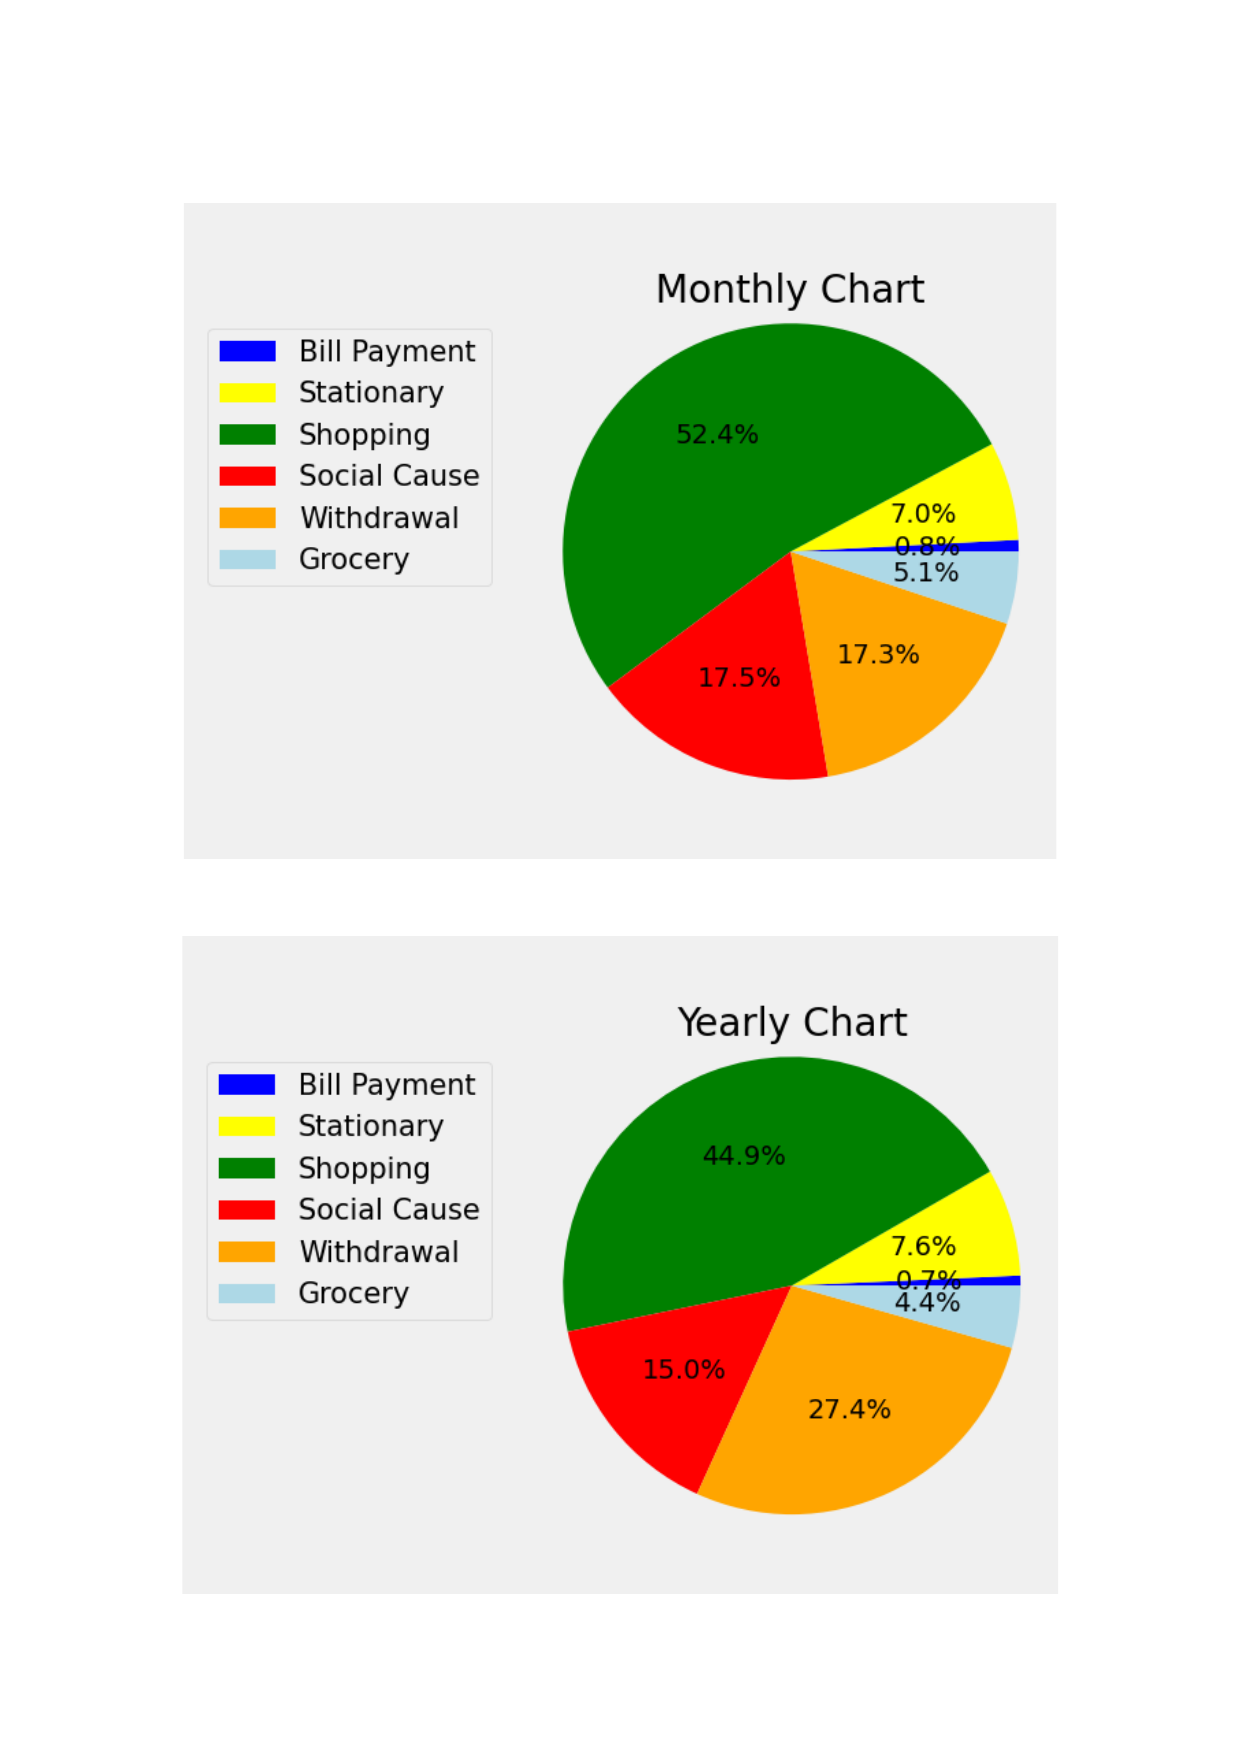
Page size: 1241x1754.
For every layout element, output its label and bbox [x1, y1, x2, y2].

picture [183, 203, 1057, 859]
picture [182, 936, 1059, 1594]
